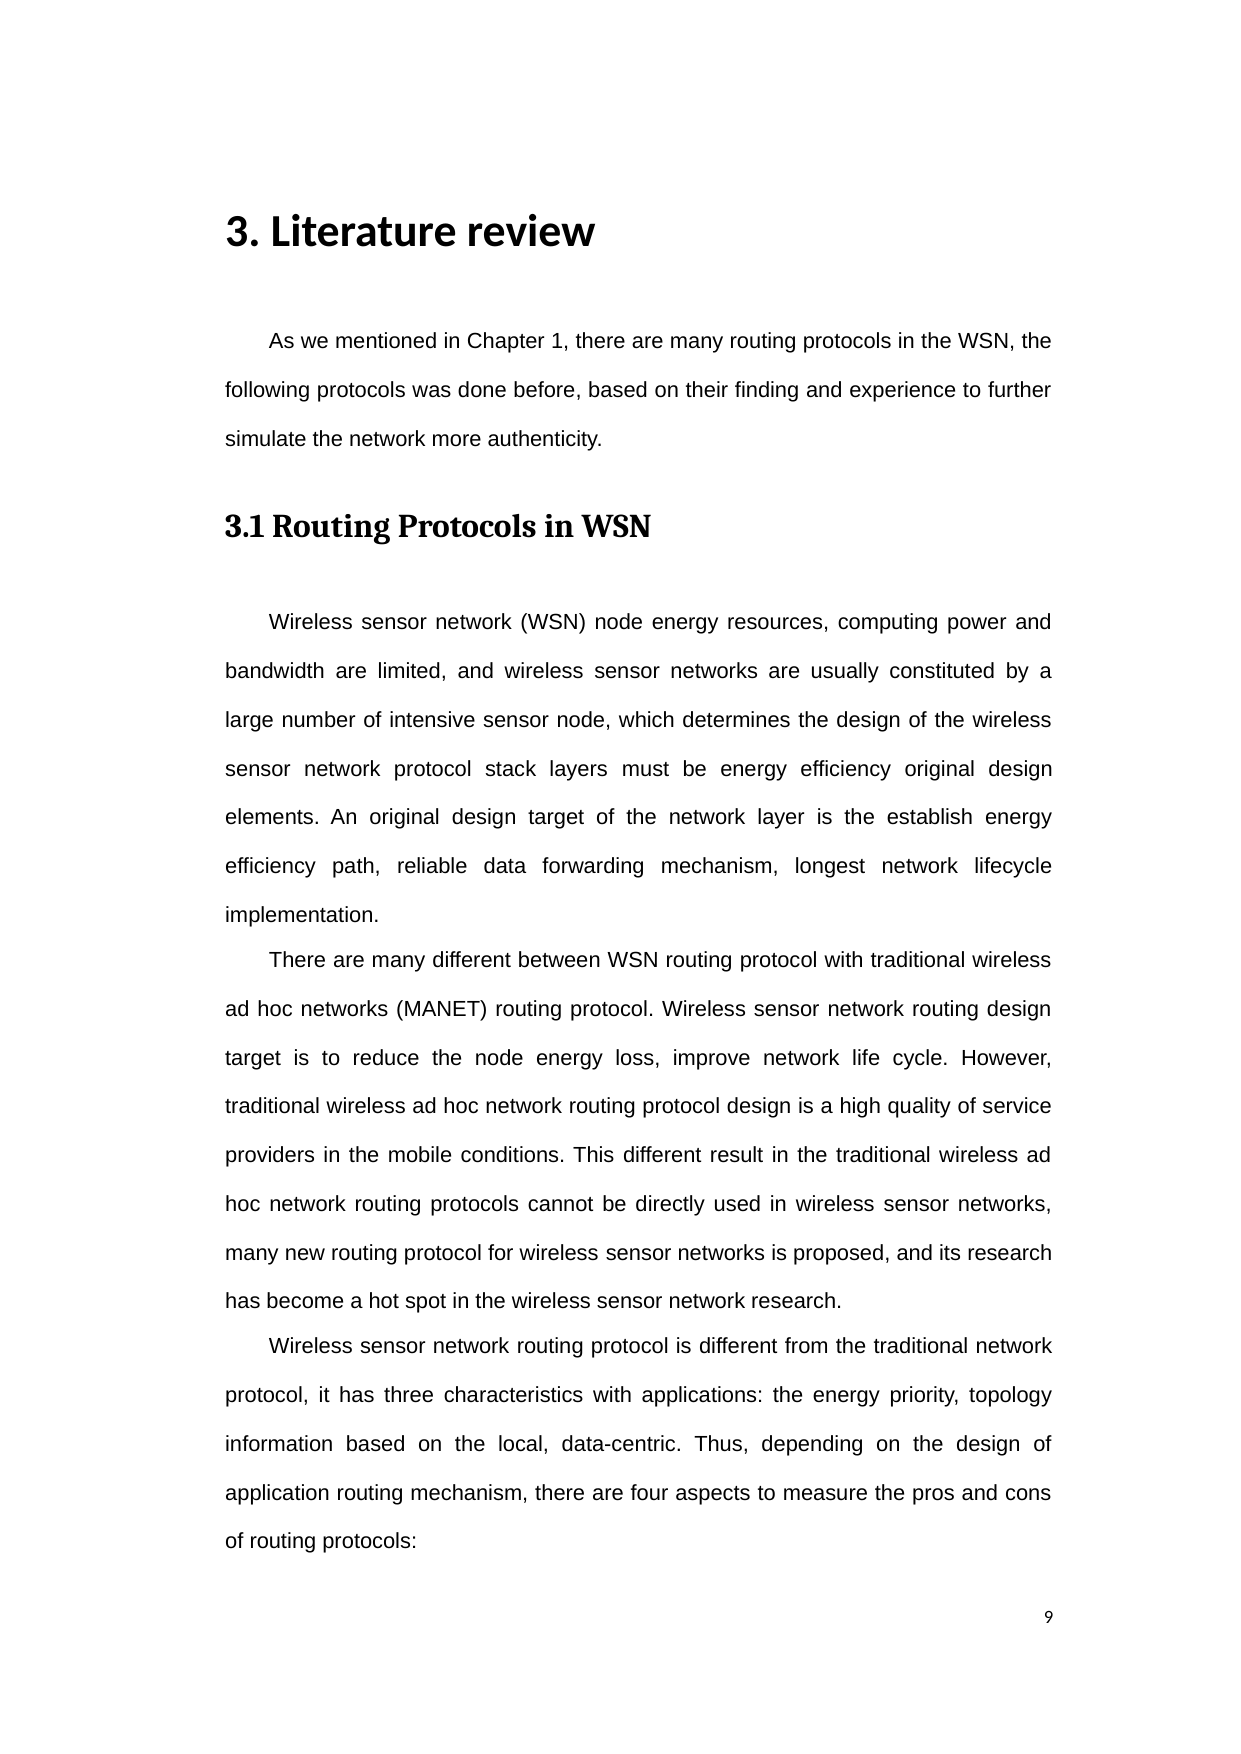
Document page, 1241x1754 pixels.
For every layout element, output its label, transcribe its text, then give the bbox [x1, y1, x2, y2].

text Wireless sensor network routing protocol is different from the traditional network protocol, it has three characteristics with applications: the energy priority, topology information based on the local, data-centric. Thus, depending on the design of application routing mechanism, there are four aspects to measure the pros and cons of routing protocols: [225, 1329, 1053, 1557]
text Wireless sensor network (WSN) node energy resources, computing power and bandwidth are limited, and wireless sensor networks are usually constituted by a large number of intensive sensor node, which determines the design of the wireless sensor network protocol stack layers must be energy efficiency original design elements. An original design target of the network layer is the establish energy efficiency path, reliable data forwarding mechanism, longest network lifecycle implementation. [225, 606, 1053, 931]
subtitle 3. Literature review [225, 197, 1053, 262]
text As we mentioned in Chapter 1, there are many routing protocols in the WSN, the following protocols was done before, based on their finding and experience to further simulate the network more authenticity. [225, 325, 1053, 455]
subtitle 3.1 Routing Protocols in WSN [225, 494, 1053, 559]
text There are many different between WSN routing protocol with traditional wireless ad hoc networks (MANET) routing protocol. Wireless sensor network routing design target is to reduce the node energy loss, improve network life cycle. However, traditional wireless ad hoc network routing protocol design is a high quality of service providers in the mobile conditions. This different result in the traditional wireless ad hoc network routing protocols cannot be directly used in wireless sensor networks, many new routing protocol for wireless sensor networks is proposed, and its research has become a hot spot in the wireless sensor network research. [225, 943, 1053, 1317]
